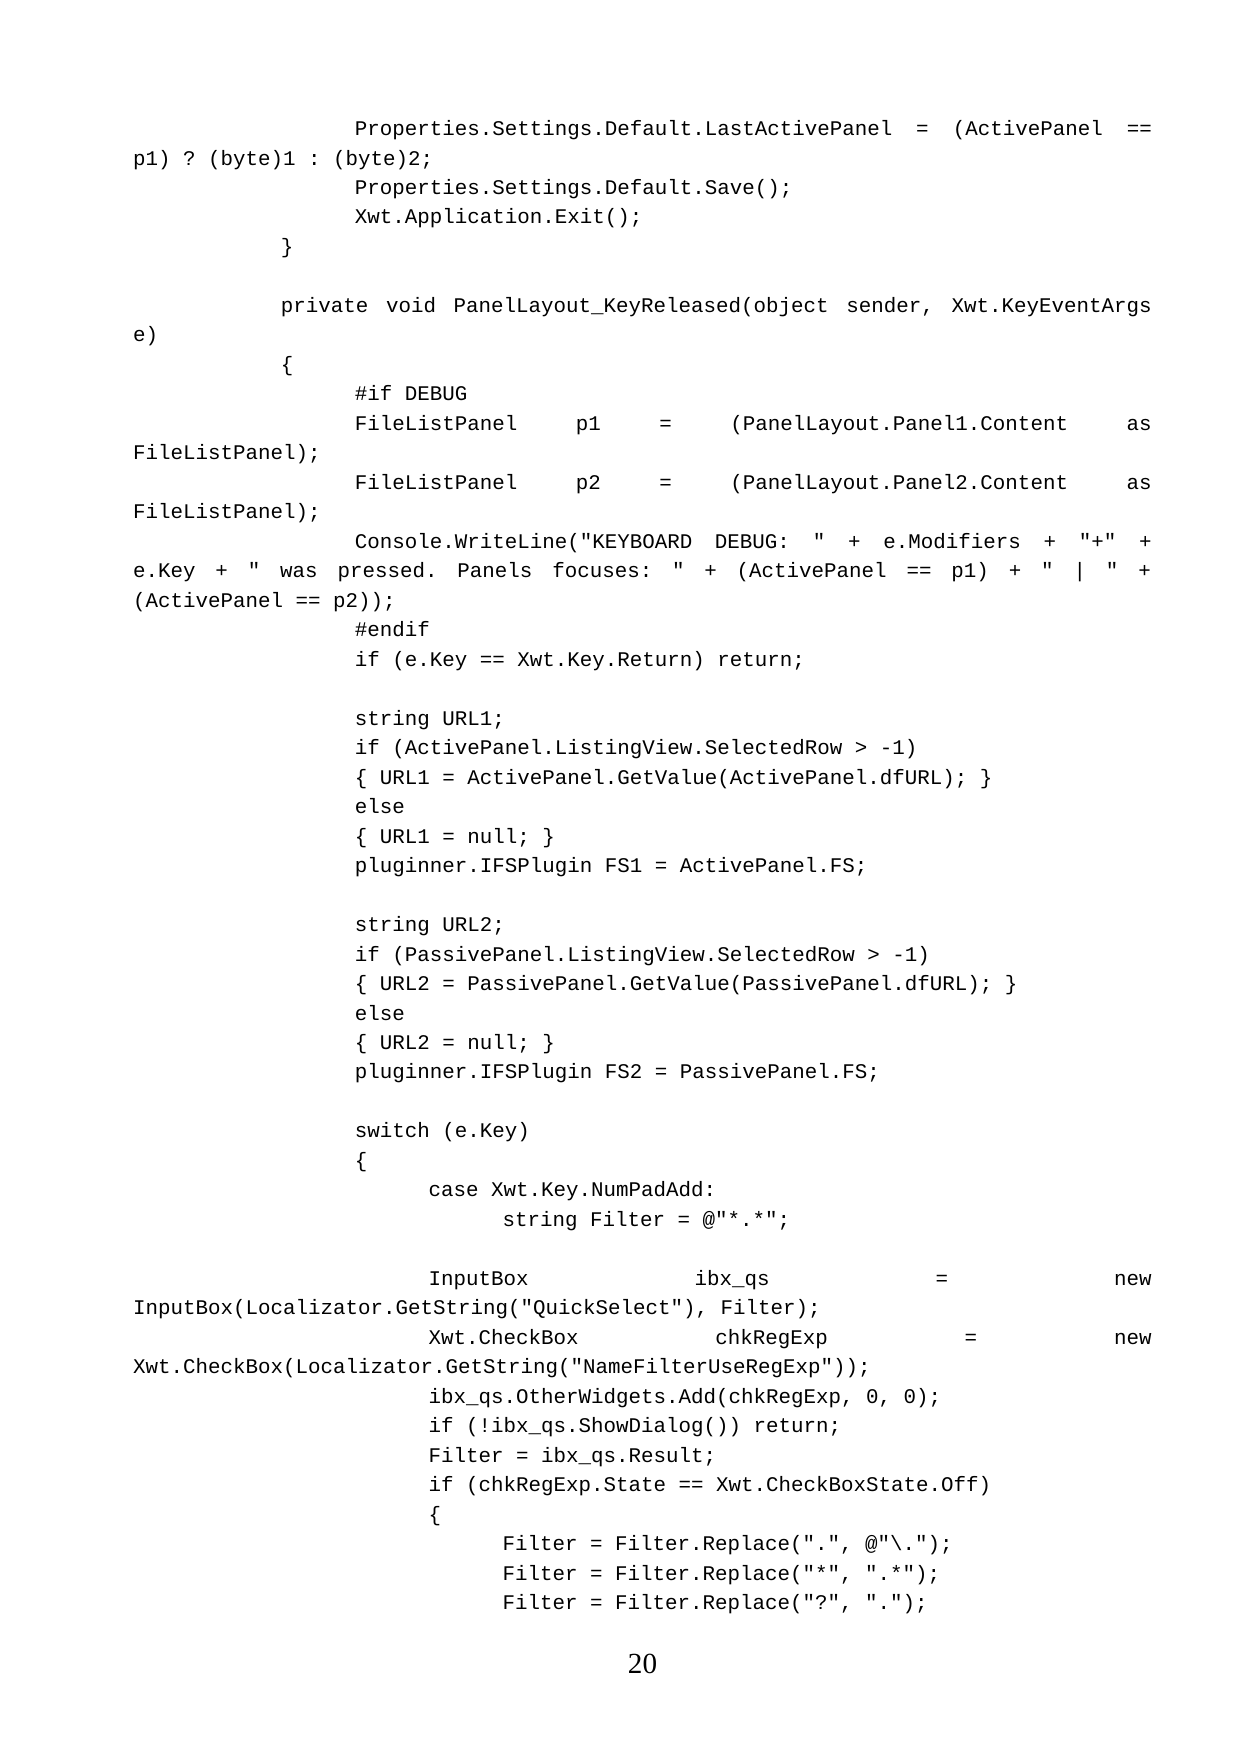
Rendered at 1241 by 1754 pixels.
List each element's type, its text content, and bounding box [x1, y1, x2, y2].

text Properties.Settings.Default.Save(); [133, 177, 1152, 201]
text ibx_qs.OtherWidgets.Add(chkRegExp, 0, 0); [133, 1386, 1152, 1409]
text FileListPanel p1 = (PanelLayout.Panel1.Content as FileListPanel); [133, 413, 1152, 466]
text { [133, 354, 1152, 378]
text #if DEBUG [133, 383, 1152, 407]
text { URL2 = null; } [133, 1032, 1152, 1056]
text case Xwt.Key.NumPadAdd: [133, 1179, 1152, 1203]
text Filter = Filter.Replace(".", @"\."); [133, 1533, 1152, 1557]
text if (PassivePanel.ListingView.SelectedRow > -1) [133, 943, 1152, 967]
text pluginner.IFSPlugin FS1 = ActivePanel.FS; [133, 855, 1152, 879]
text Console.WriteLine("KEYBOARD DEBUG: " + e.Modifiers + "+" + e.Key + " was pressed. Panels focuses: " + (ActivePanel == p1) + " | " + (ActivePanel == p2)); [133, 531, 1152, 613]
text { [133, 1504, 1152, 1527]
text #endif [133, 619, 1152, 643]
text FileListPanel p2 = (PanelLayout.Panel2.Content as FileListPanel); [133, 472, 1152, 525]
text InputBox ibx_qs = new InputBox(Localizator.GetString("QuickSelect"), Filter); [133, 1268, 1152, 1321]
text if (!ibx_qs.ShowDialog()) return; [133, 1415, 1152, 1439]
text string URL2; [133, 914, 1152, 938]
text Properties.Settings.Default.LastActivePanel = (ActivePanel == p1) ? (byte)1 : (byte)2; [133, 118, 1152, 171]
text } [133, 236, 1152, 260]
text if (e.Key == Xwt.Key.Return) return; [133, 649, 1152, 672]
text Xwt.CheckBox chkRegExp = new Xwt.CheckBox(Localizator.GetString("NameFilterUseRegExp")); [133, 1327, 1152, 1380]
text { URL2 = PassivePanel.GetValue(PassivePanel.dfURL); } [133, 973, 1152, 997]
text Filter = Filter.Replace("*", ".*"); [133, 1563, 1152, 1586]
text { URL1 = null; } [133, 826, 1152, 849]
text Filter = Filter.Replace("?", "."); [133, 1592, 1152, 1616]
text private void PanelLayout_KeyReleased(object sender, Xwt.KeyEventArgs e) [133, 295, 1152, 348]
text { [133, 1150, 1152, 1173]
text Xwt.Application.Exit(); [133, 207, 1152, 230]
text if (ActivePanel.ListingView.SelectedRow > -1) [133, 737, 1152, 761]
text string URL1; [133, 708, 1152, 731]
text Filter = ibx_qs.Result; [133, 1445, 1152, 1468]
text else [133, 796, 1152, 820]
text else [133, 1002, 1152, 1026]
text pluginner.IFSPlugin FS2 = PassivePanel.FS; [133, 1061, 1152, 1085]
text { URL1 = ActivePanel.GetValue(ActivePanel.dfURL); } [133, 767, 1152, 790]
text switch (e.Key) [133, 1120, 1152, 1144]
text string Filter = @"*.*"; [133, 1209, 1152, 1232]
text if (chkRegExp.State == Xwt.CheckBoxState.Off) [133, 1474, 1152, 1498]
